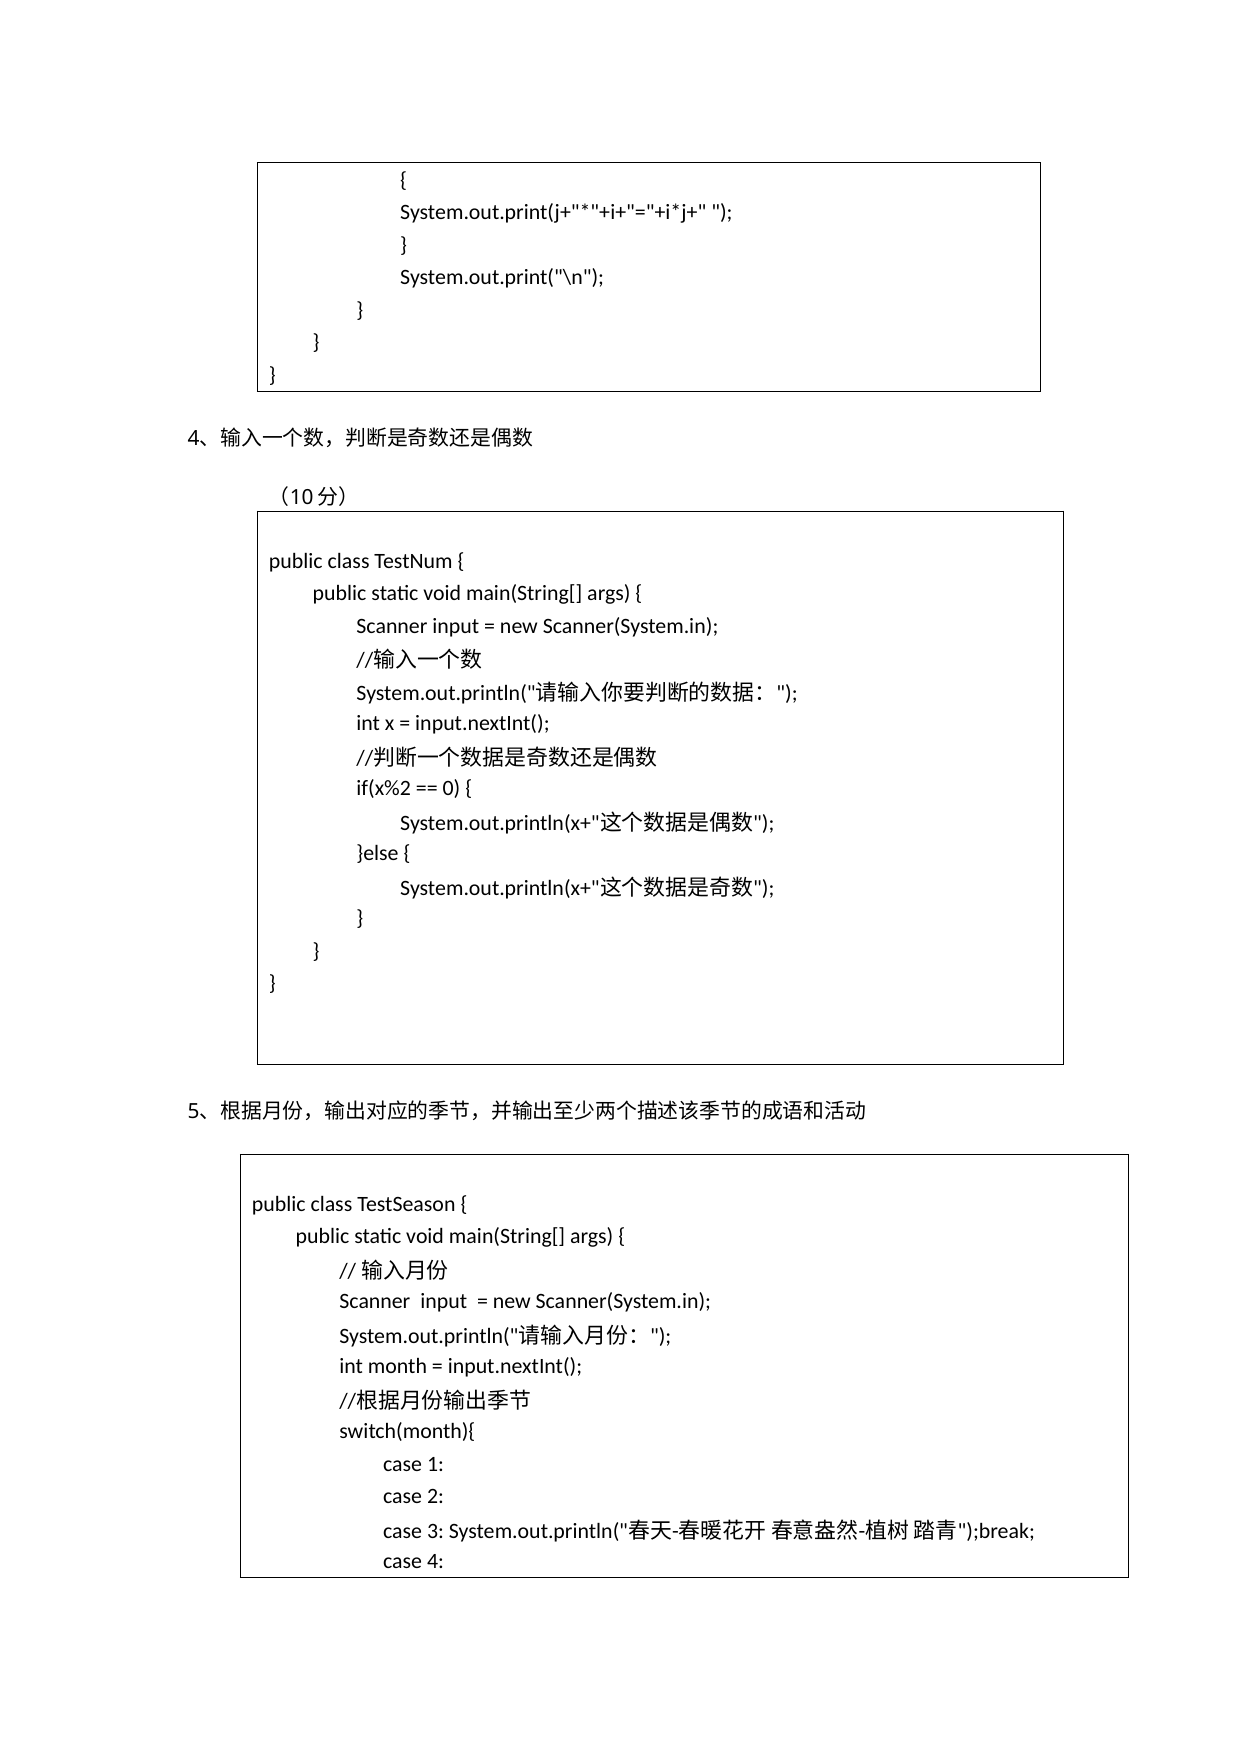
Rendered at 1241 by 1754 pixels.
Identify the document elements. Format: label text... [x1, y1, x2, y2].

text 4、输入一个数，判断是奇数还是偶数 [187, 421, 1053, 451]
list （10分） [269, 480, 1053, 511]
text 5、根据月份，输出对应的季节，并输出至少两个描述该季节的成语和活动 [187, 1094, 1053, 1124]
table_header public class TestNum { public static void main(String[] args) { Scanner input = new Scanner(System.in); //输入一个数 System.out.println("请输入你要判断的数据："); int x = input.nextInt(); //判断一个数据是奇数还是偶数 if(x%2 == 0) { System.out.println(x+"这个数据是偶数"); }else { System.out.println(x+"这个数据是奇数"); } } } [258, 512, 1063, 1064]
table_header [258, 163, 1040, 391]
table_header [241, 1155, 1128, 1577]
